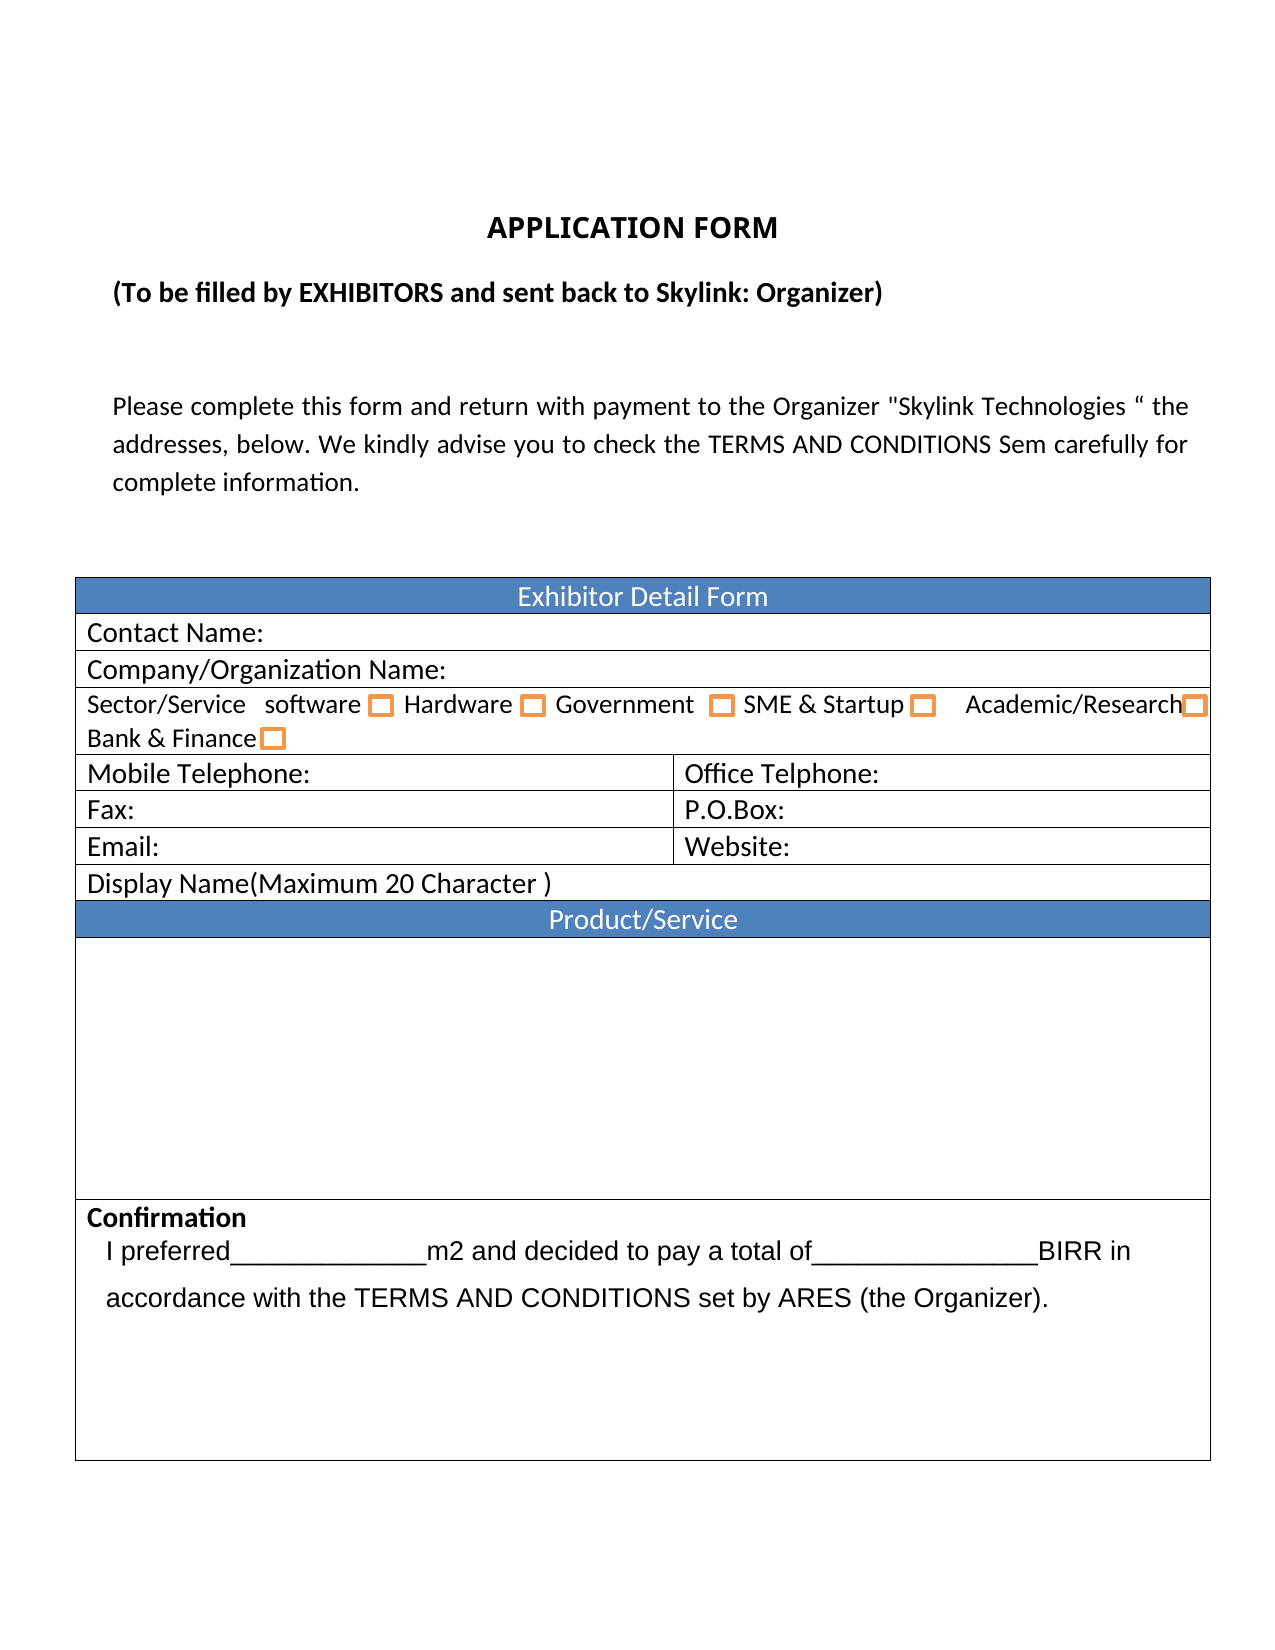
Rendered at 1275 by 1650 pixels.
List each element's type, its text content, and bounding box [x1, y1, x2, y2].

table_cell Contact Name: [76, 614, 1210, 650]
table_cell P.O.Box: [674, 791, 1210, 827]
table_cell Display Name(Maximum 20 Character ) [76, 865, 1210, 900]
table_header Exhibitor Detail Form [76, 578, 1210, 613]
table_cell Email: [76, 828, 673, 864]
text APPLICATION FORM [75, 208, 1191, 247]
table_cell Fax: [76, 791, 673, 827]
table_cell Sector/Service software Hardware Government SME & Startup Academic/Research Bank & Finance [76, 688, 1210, 754]
table_cell Mobile Telephone: [76, 755, 673, 790]
table_cell [76, 938, 1210, 1198]
table_cell Confirmation I preferred_____________m2 and decided to pay a total of_______________BIRR in accordance with the TERMS AND CONDITIONS set by ARES (the Organizer). [76, 1200, 1210, 1460]
table_cell Office Telphone: [674, 755, 1210, 790]
text Please complete this form and return with payment to the Organizer "Skylink Technologies “ the addresses, below. We kindly advise you to check the TERMS AND CONDITIONS Sem carefully for complete information. [112, 389, 1191, 498]
table_cell Company/Organization Name: [76, 651, 1210, 687]
text (To be filled by EXHIBITORS and sent back to Skylink: Organizer) [112, 274, 1191, 310]
table_cell Website: [674, 828, 1210, 864]
table_cell Product/Service [76, 901, 1210, 937]
